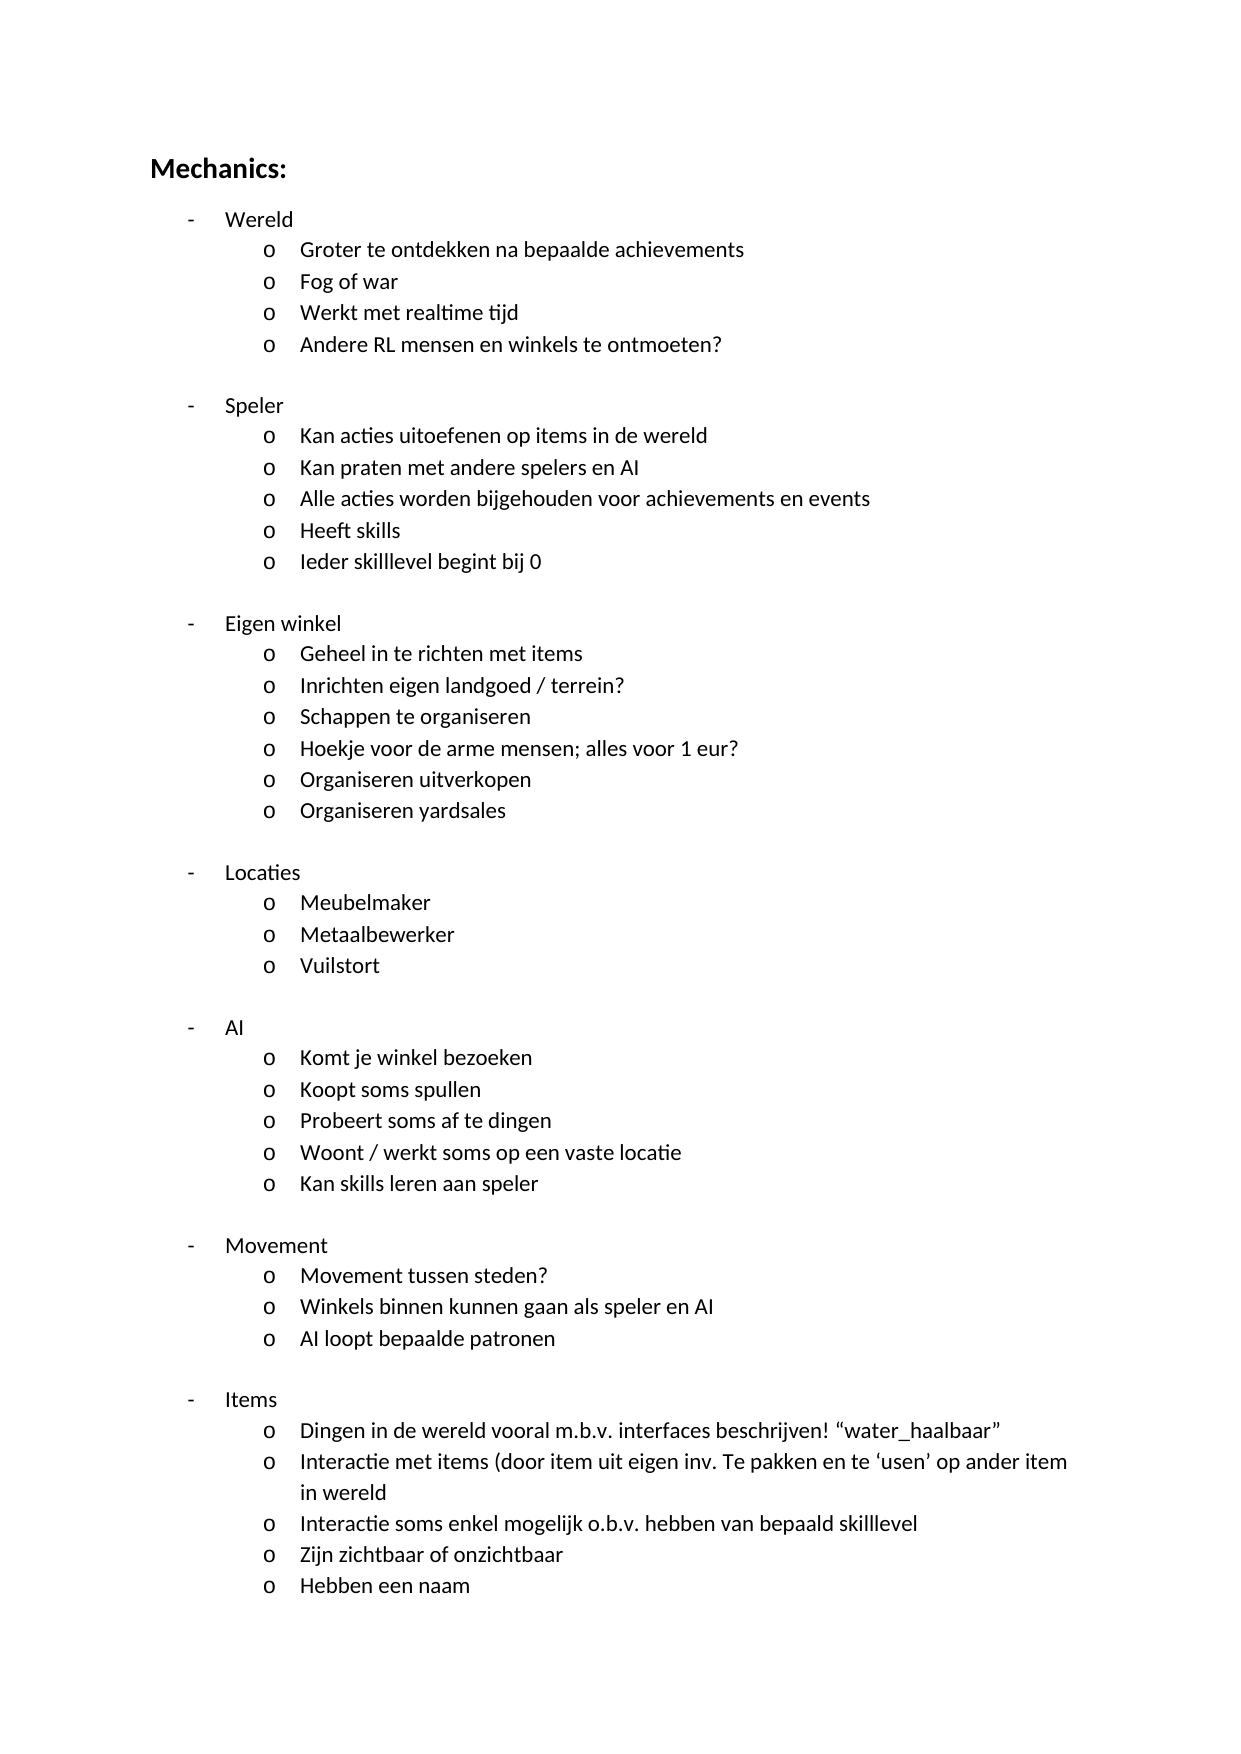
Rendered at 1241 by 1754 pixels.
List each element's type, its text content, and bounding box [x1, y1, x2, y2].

list Heeft skills [262, 516, 1090, 545]
list Fog of war [262, 267, 1090, 296]
list Wereld [187, 205, 1090, 233]
list Andere RL mensen en winkels te ontmoeten? [262, 330, 1090, 359]
list Geheel in te richten met items [262, 639, 1090, 668]
list Eigen winkel [187, 609, 1090, 637]
list Groter te ontdekken na bepaalde achievements [262, 235, 1090, 264]
list Ieder skilllevel begint bij 0 [262, 547, 1090, 577]
list Komt je winkel bezoeken [262, 1043, 1090, 1072]
list Probeert soms af te dingen [262, 1106, 1090, 1135]
list Dingen in de wereld vooral m.b.v. interfaces beschrijven! “water_haalbaar” [262, 1416, 1090, 1445]
list Meubelmaker [262, 888, 1090, 918]
list AI loopt bepaalde patronen [262, 1324, 1090, 1353]
list Schappen te organiseren [262, 702, 1090, 731]
list Hoekje voor de arme mensen; alles voor 1 eur? [262, 734, 1090, 763]
list Organiseren yardsales [262, 797, 1090, 826]
list Speler [187, 391, 1090, 419]
list Kan acties uitoefenen op items in de wereld [262, 422, 1090, 451]
list Werkt met realtime tijd [262, 298, 1090, 327]
text Mechanics: [150, 150, 1090, 186]
list Kan praten met andere spelers en AI [262, 453, 1090, 482]
list Movement tussen steden? [262, 1261, 1090, 1290]
list Woont / werkt soms op een vaste locatie [262, 1138, 1090, 1167]
list Locaties [187, 858, 1090, 886]
list Inrichten eigen landgoed / terrein? [262, 671, 1090, 700]
list Hebben een naam [262, 1572, 1090, 1601]
list Winkels binnen kunnen gaan als speler en AI [262, 1292, 1090, 1322]
list Alle acties worden bijgehouden voor achievements en events [262, 484, 1090, 514]
list Organiseren uitverkopen [262, 765, 1090, 794]
list Items [187, 1386, 1090, 1413]
list Koopt soms spullen [262, 1075, 1090, 1104]
list Movement [187, 1231, 1090, 1259]
list AI [187, 1013, 1090, 1041]
list Kan skills leren aan speler [262, 1169, 1090, 1198]
list Interactie met items (door item uit eigen inv. Te pakken en te ‘usen’ op ander item in wereld [262, 1447, 1090, 1507]
list Metaalbewerker [262, 920, 1090, 949]
list Interactie soms enkel mogelijk o.b.v. hebben van bepaald skilllevel [262, 1509, 1090, 1538]
list Zijn zichtbaar of onzichtbaar [262, 1540, 1090, 1569]
list Vuilstort [262, 951, 1090, 981]
